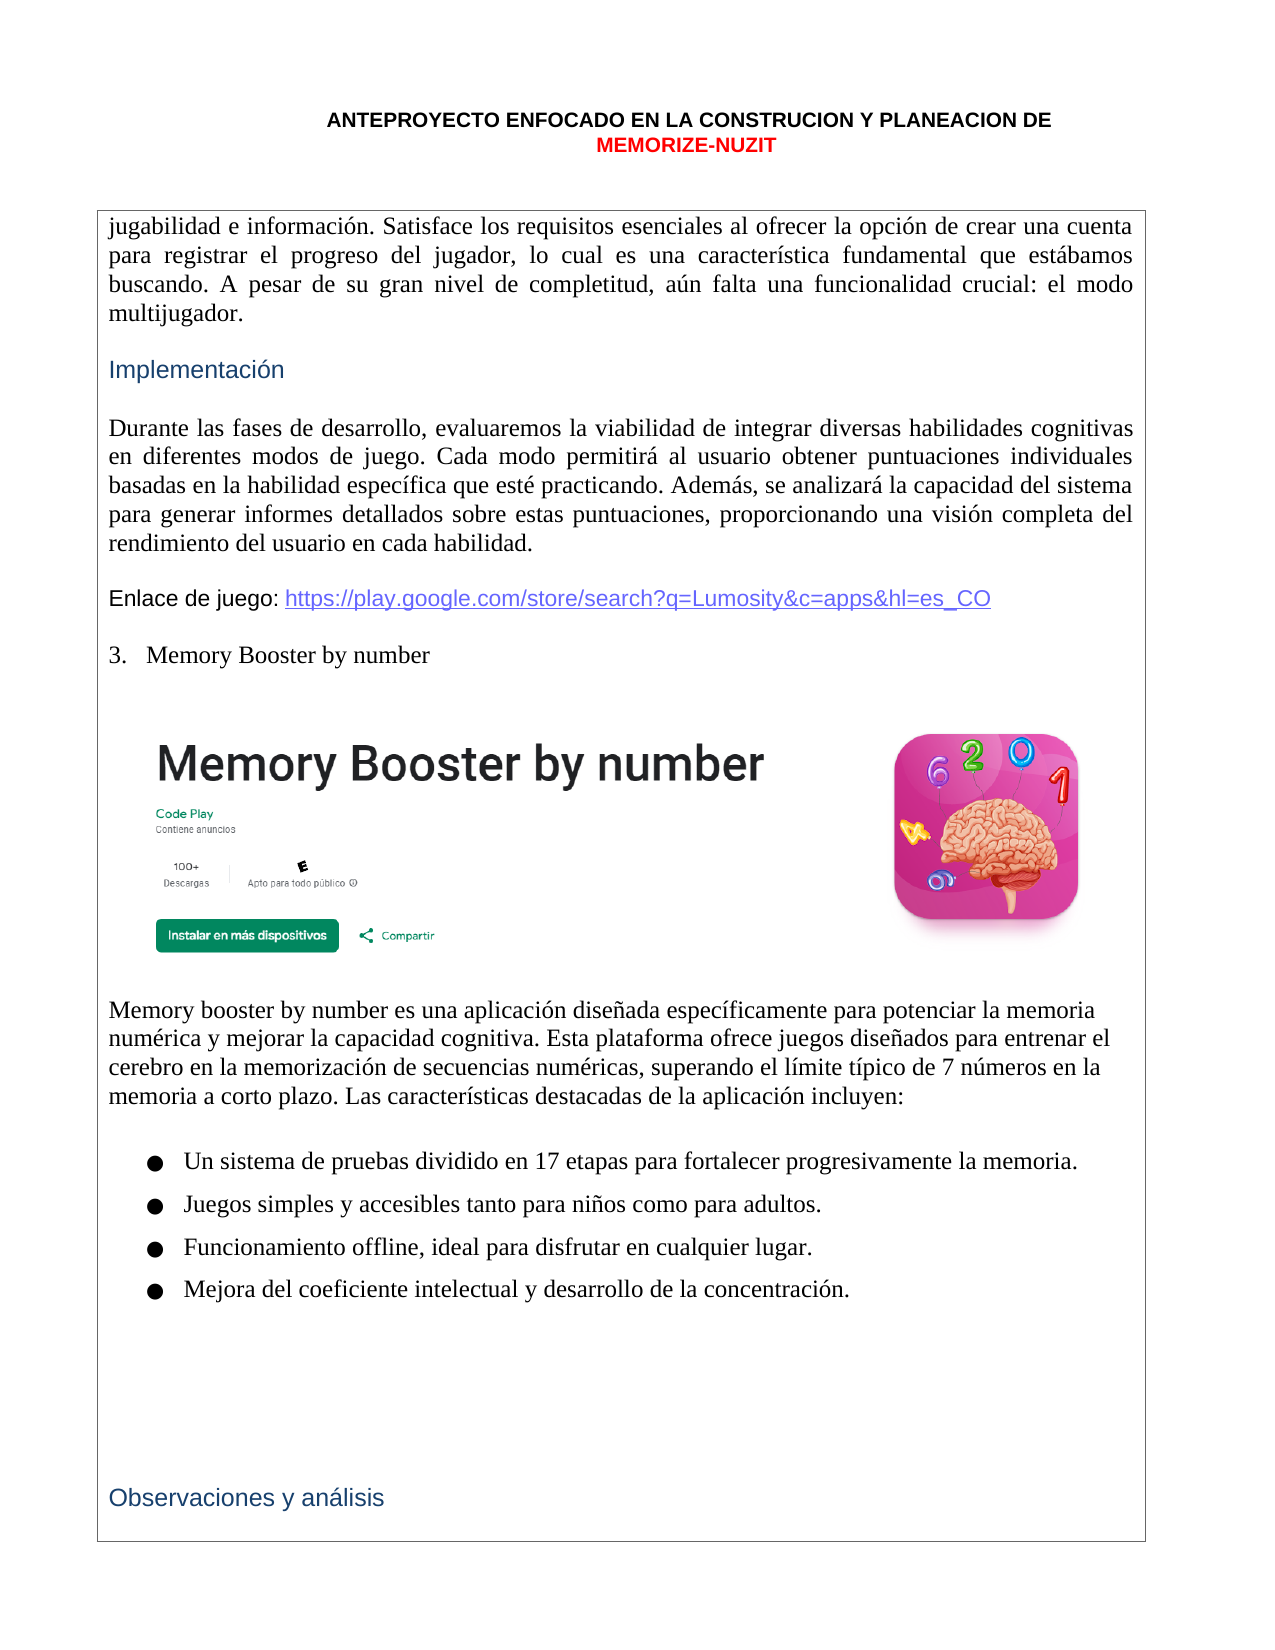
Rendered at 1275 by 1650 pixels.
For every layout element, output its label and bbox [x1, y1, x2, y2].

picture [108, 697, 1126, 966]
table_cell [98, 211, 1145, 1541]
